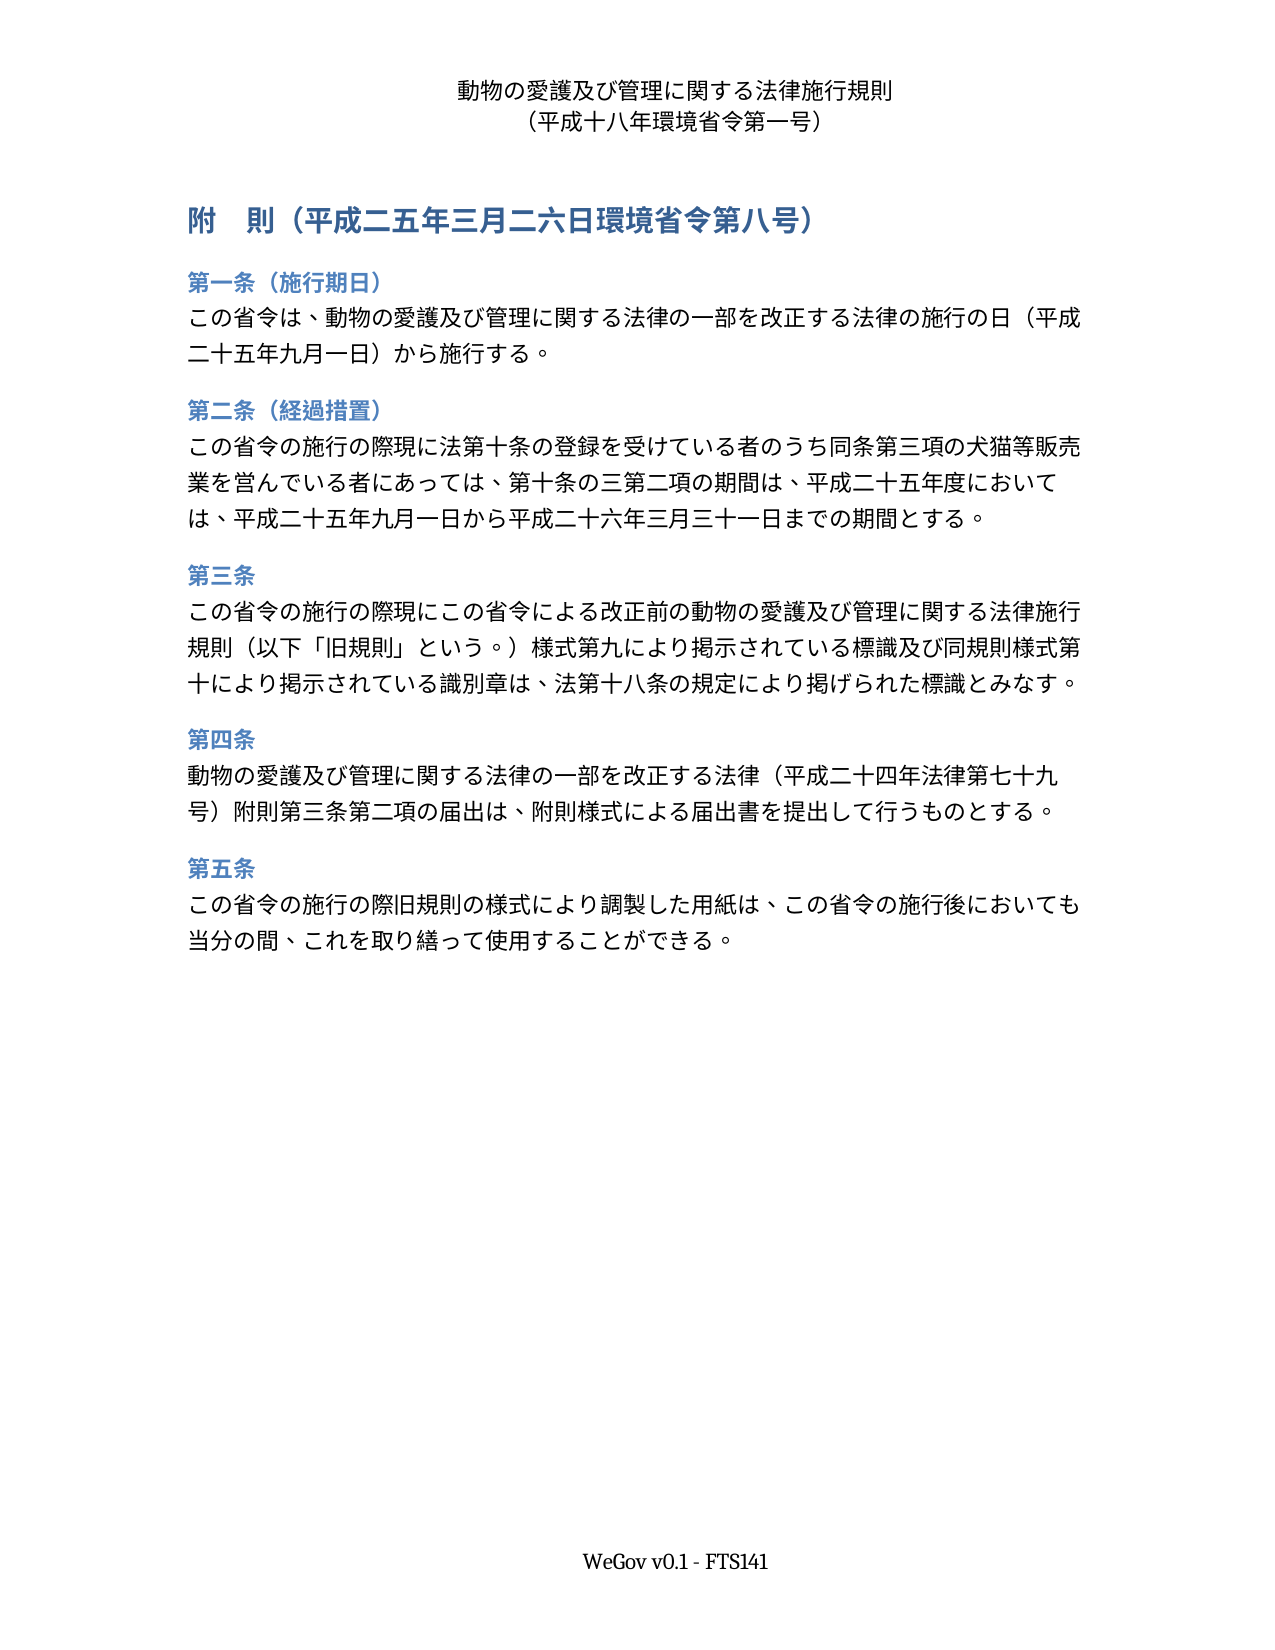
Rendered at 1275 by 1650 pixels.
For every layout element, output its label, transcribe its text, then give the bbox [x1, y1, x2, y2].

text この省令の施行の際旧規則の様式により調製した用紙は、この省令の施行後においても当分の間、これを取り繕って使用することができる。 [187, 889, 1087, 956]
subtitle 第一条（施行期日） [187, 266, 1087, 298]
text 動物の愛護及び管理に関する法律の一部を改正する法律（平成二十四年法律第七十九号）附則第三条第二項の届出は、附則様式による届出書を提出して行うものとする。 [187, 760, 1087, 827]
subtitle 第二条（経過措置） [187, 395, 1087, 426]
text この省令は、動物の愛護及び管理に関する法律の一部を改正する法律の施行の日（平成二十五年九月一日）から施行する。 [187, 302, 1087, 369]
subtitle 第三条 [187, 560, 1087, 591]
subtitle 附 則（平成二五年三月二六日環境省令第八号） [187, 200, 1087, 240]
subtitle 第四条 [187, 724, 1087, 756]
text この省令の施行の際現に法第十条の登録を受けている者のうち同条第三項の犬猫等販売業を営んでいる者にあっては、第十条の三第二項の期間は、平成二十五年度においては、平成二十五年九月一日から平成二十六年三月三十一日までの期間とする。 [187, 431, 1087, 534]
text この省令の施行の際現にこの省令による改正前の動物の愛護及び管理に関する法律施行規則（以下「旧規則」という。）様式第九により掲示されている標識及び同規則様式第十により掲示されている識別章は、法第十八条の規定により掲げられた標識とみなす。 [187, 596, 1087, 699]
subtitle 第五条 [187, 853, 1087, 884]
